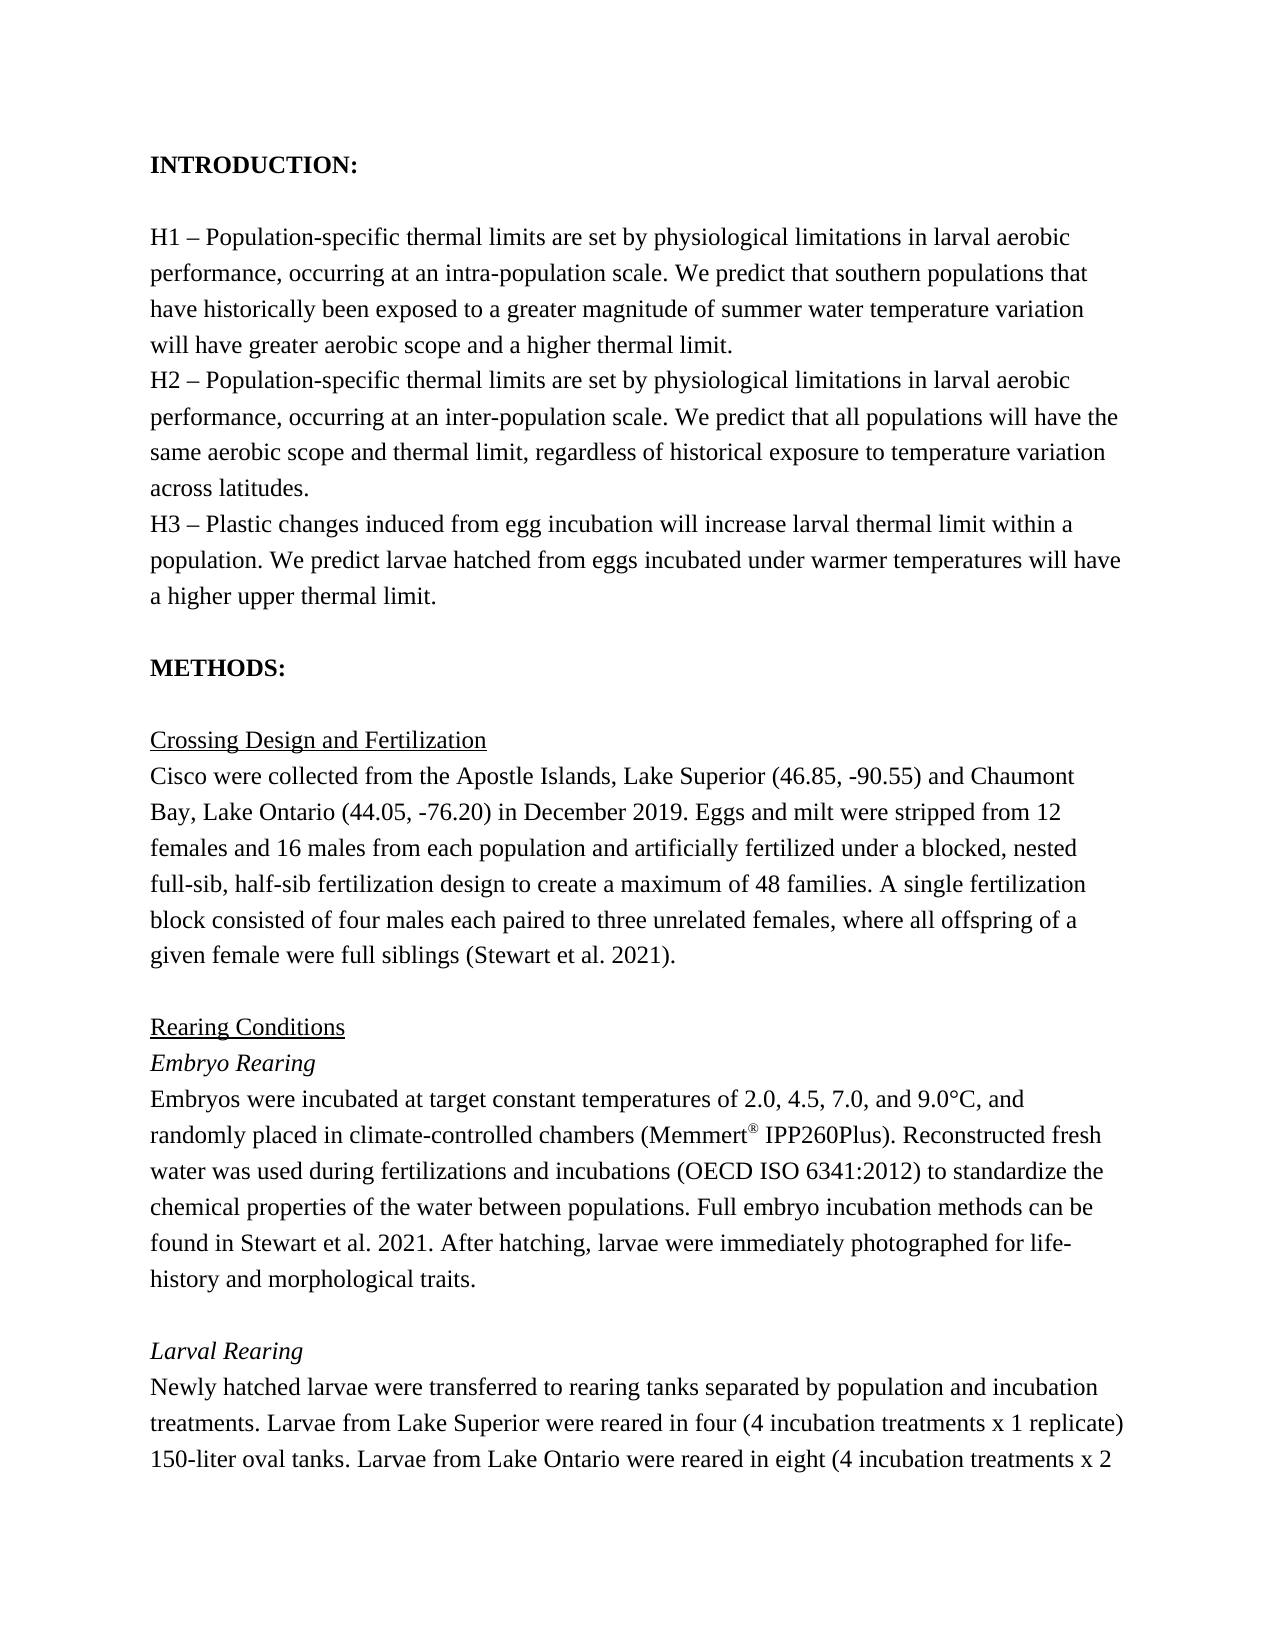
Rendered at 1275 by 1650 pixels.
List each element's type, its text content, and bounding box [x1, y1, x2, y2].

text Crossing Design and Fertilization [150, 725, 1125, 754]
text Embryos were incubated at target constant temperatures of 2.0, 4.5, 7.0, and 9.0°C, and randomly placed in climate-controlled chambers (Memmert® IPP260Plus). Reconstructed fresh water was used during fertilizations and incubations (OECD ISO 6341:2012) to standardize the chemical properties of the water between populations. Full embryo incubation methods can be found in Stewart et al. 2021. After hatching, larvae were immediately photographed for life-history and morphological traits. [150, 1084, 1125, 1293]
text Cisco were collected from the Apostle Islands, Lake Superior (46.85, -90.55) and Chaumont Bay, Lake Ontario (44.05, -76.20) in December 2019. Eggs and milt were stripped from 12 females and 16 males from each population and artificially fertilized under a blocked, nested full-sib, half-sib fertilization design to create a maximum of 48 families. A single fertilization block consisted of four males each paired to three unrelated females, where all offspring of a given female were full siblings (Stewart et al. 2021). [150, 761, 1125, 969]
text Rearing Conditions [150, 1012, 1125, 1041]
text H1 – Population-specific thermal limits are set by physiological limitations in larval aerobic performance, occurring at an intra-population scale. We predict that southern populations that have historically been exposed to a greater magnitude of summer water temperature variation will have greater aerobic scope and a higher thermal limit. [150, 222, 1125, 358]
text Embryo Rearing [150, 1048, 1125, 1077]
text METHODS: [150, 653, 1125, 682]
text H3 – Plastic changes induced from egg incubation will increase larval thermal limit within a population. We predict larvae hatched from eggs incubated under warmer temperatures will have a higher upper thermal limit. [150, 509, 1125, 610]
text Larval Rearing [150, 1336, 1125, 1365]
text H2 – Population-specific thermal limits are set by physiological limitations in larval aerobic performance, occurring at an inter-population scale. We predict that all populations will have the same aerobic scope and thermal limit, regardless of historical exposure to temperature variation across latitudes. [150, 366, 1125, 502]
text INTRODUCTION: [150, 150, 1125, 179]
